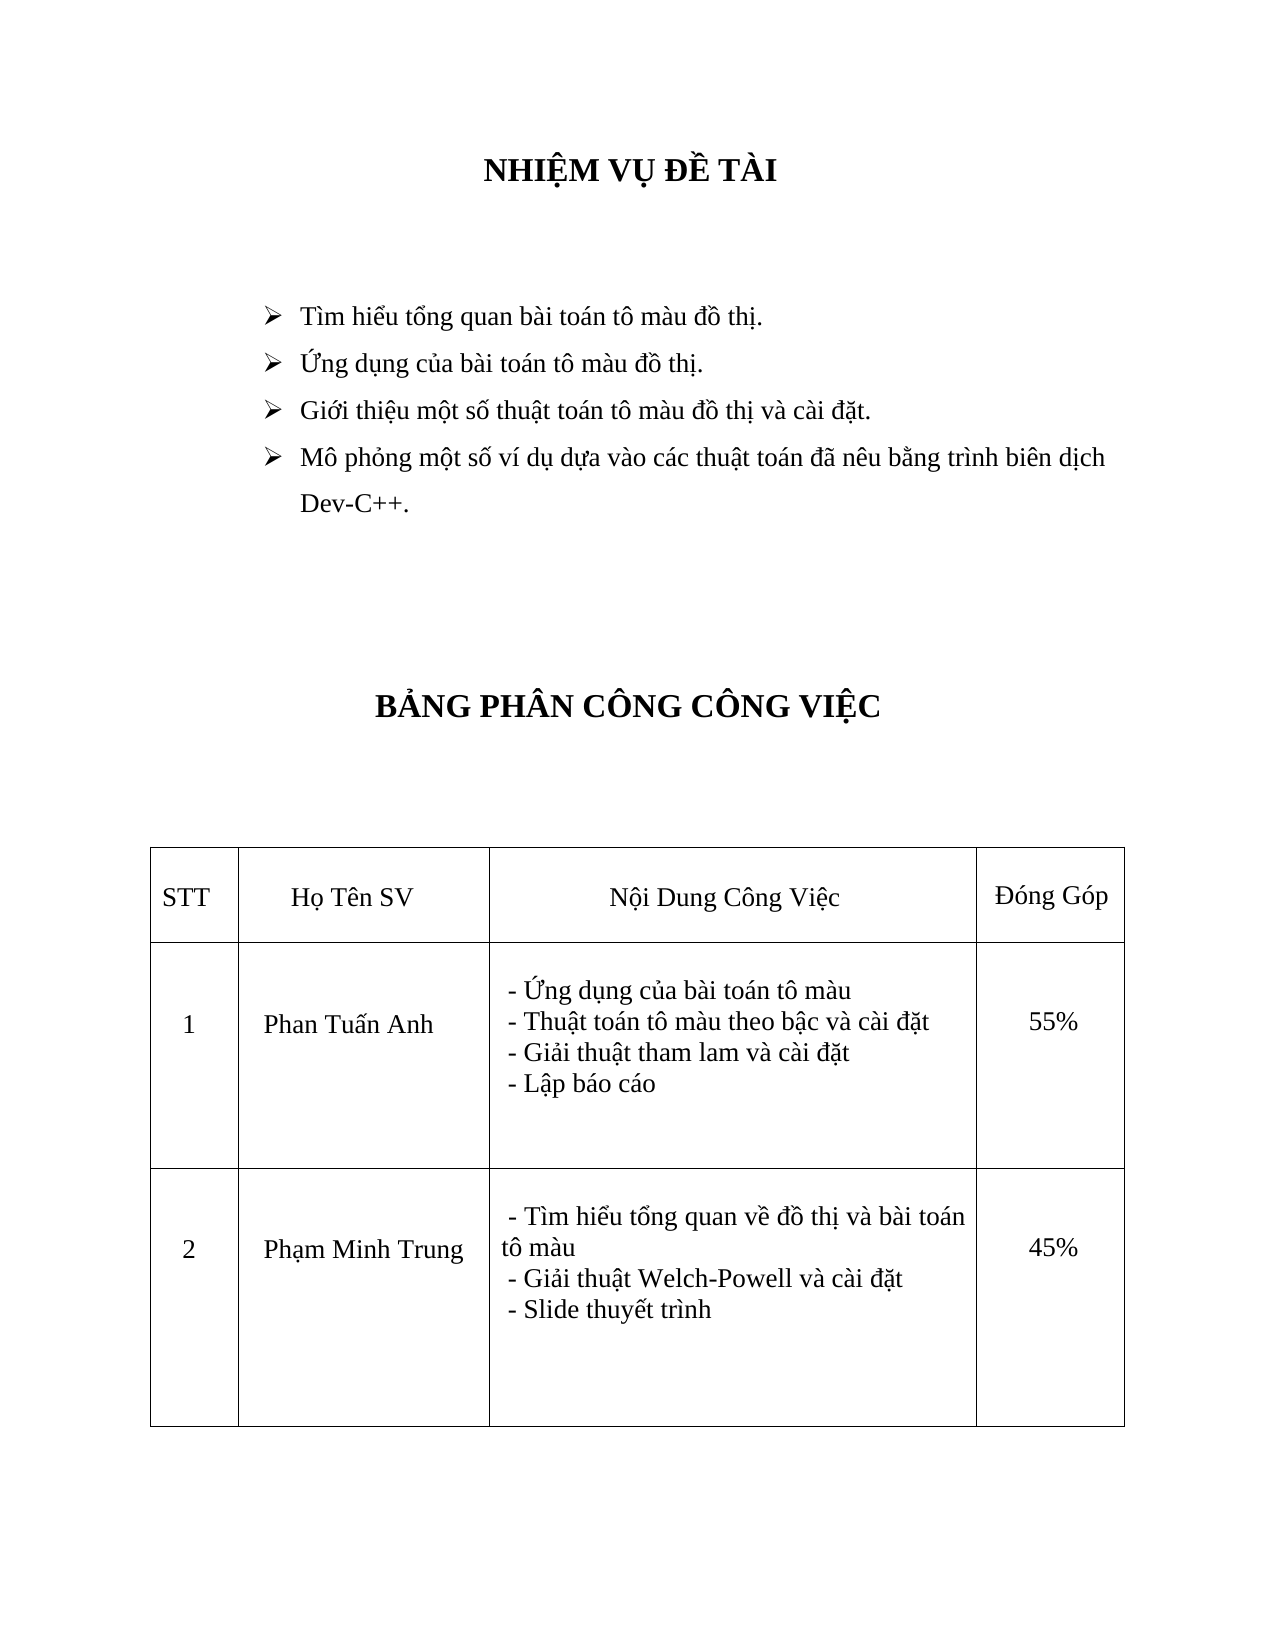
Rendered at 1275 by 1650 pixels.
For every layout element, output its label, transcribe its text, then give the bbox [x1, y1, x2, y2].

list Mô phỏng một số ví dụ dựa vào các thuật toán đã nêu bằng trình biên dịch Dev-C++. [262, 441, 1125, 519]
table_header STT [151, 848, 238, 942]
table_cell - Ứng dụng của bài toán tô màu - Thuật toán tô màu theo bậc và cài đặt - Giải thuật tham lam và cài đặt - Lập báo cáo [490, 943, 976, 1168]
table_header Nội Dung Công Việc [490, 848, 976, 942]
table_cell Phạm Minh Trung [239, 1169, 489, 1426]
subtitle BẢNG PHÂN CÔNG CÔNG VIỆC [300, 686, 1125, 724]
list Tìm hiểu tổng quan bài toán tô màu đồ thị. [262, 300, 1125, 331]
subtitle NHIỆM VỤ ĐỀ TÀI [450, 150, 1125, 188]
list Ứng dụng của bài toán tô màu đồ thị. [262, 347, 1125, 378]
table_cell 55% [977, 943, 1124, 1168]
table_cell 45% [977, 1169, 1124, 1426]
table_cell - Tìm hiểu tổng quan về đồ thị và bài toán tô màu - Giải thuật Welch-Powell và cài đặt - Slide thuyết trình [490, 1169, 976, 1426]
table_header Họ Tên SV [239, 848, 489, 942]
list Giới thiệu một số thuật toán tô màu đồ thị và cài đặt. [262, 394, 1125, 425]
table_cell Phan Tuấn Anh [239, 943, 489, 1168]
table_cell 1 [151, 943, 238, 1168]
table_cell 2 [151, 1169, 238, 1426]
table_header Đóng Góp [977, 848, 1124, 942]
